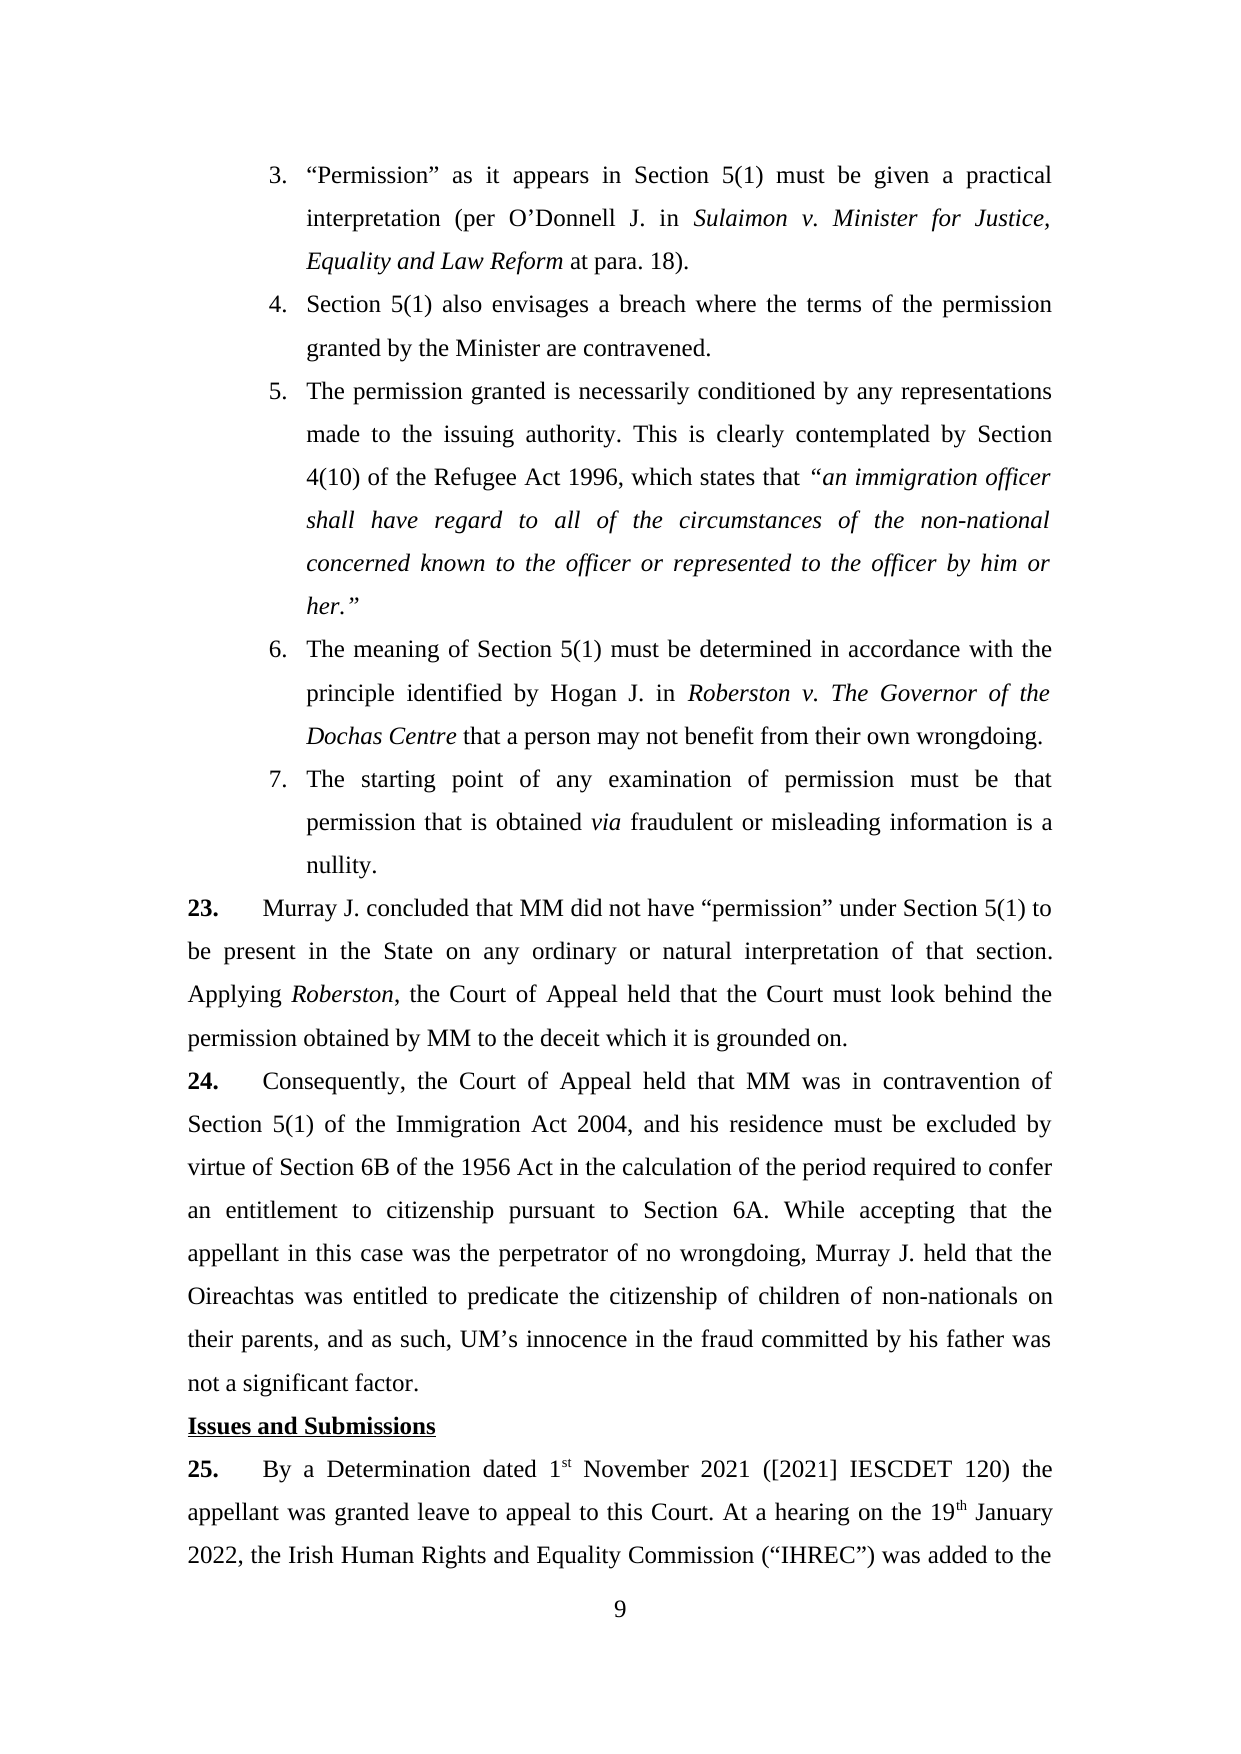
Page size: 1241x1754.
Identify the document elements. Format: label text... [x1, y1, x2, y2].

list Section 5(1) also envisages a breach where the terms of the permission granted by the Minister are contravened. [268, 289, 1053, 361]
list The permission granted is necessarily conditioned by any representations made to the issuing authority. This is clearly contemplated by Section 4(10) of the Refugee Act 1996, which states that “an immigration officer shall have regard to all of the circumstances of the non-national concerned known to the officer or represented to the officer by him or her.” [268, 376, 1053, 620]
list The starting point of any examination of permission must be that permission that is obtained via fraudulent or misleading information is a nullity. [268, 764, 1053, 879]
text Issues and Submissions [187, 1411, 1053, 1439]
list The meaning of Section 5(1) must be determined in accordance with the principle identified by Hogan J. in Roberston v. The Governor of the Dochas Centre that a person may not benefit from their own wrongdoing. [268, 634, 1053, 749]
list Consequently, the Court of Appeal held that MM was in contravention of Section 5(1) of the Immigration Act 2004, and his residence must be excluded by virtue of Section 6B of the 1956 Act in the calculation of the period required to confer an entitlement to citizenship pursuant to Section 6A. While accepting that the appellant in this case was the perpetrator of no wrongdoing, Murray J. held that the Oireachtas was entitled to predicate the citizenship of children of non-nationals on their parents, and as such, UM’s innocence in the fraud committed by his father was not a significant factor. [187, 1066, 1053, 1396]
list “Permission” as it appears in Section 5(1) must be given a practical interpretation (per O’Donnell J. in Sulaimon v. Minister for Justice, Equality and Law Reform at para. 18). [268, 160, 1053, 275]
list Murray J. concluded that MM did not have “permission” under Section 5(1) to be present in the State on any ordinary or natural interpretation of that section. Applying Roberston, the Court of Appeal held that the Court must look behind the permission obtained by MM to the deceit which it is grounded on. [187, 893, 1053, 1051]
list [187, 1454, 1053, 1569]
